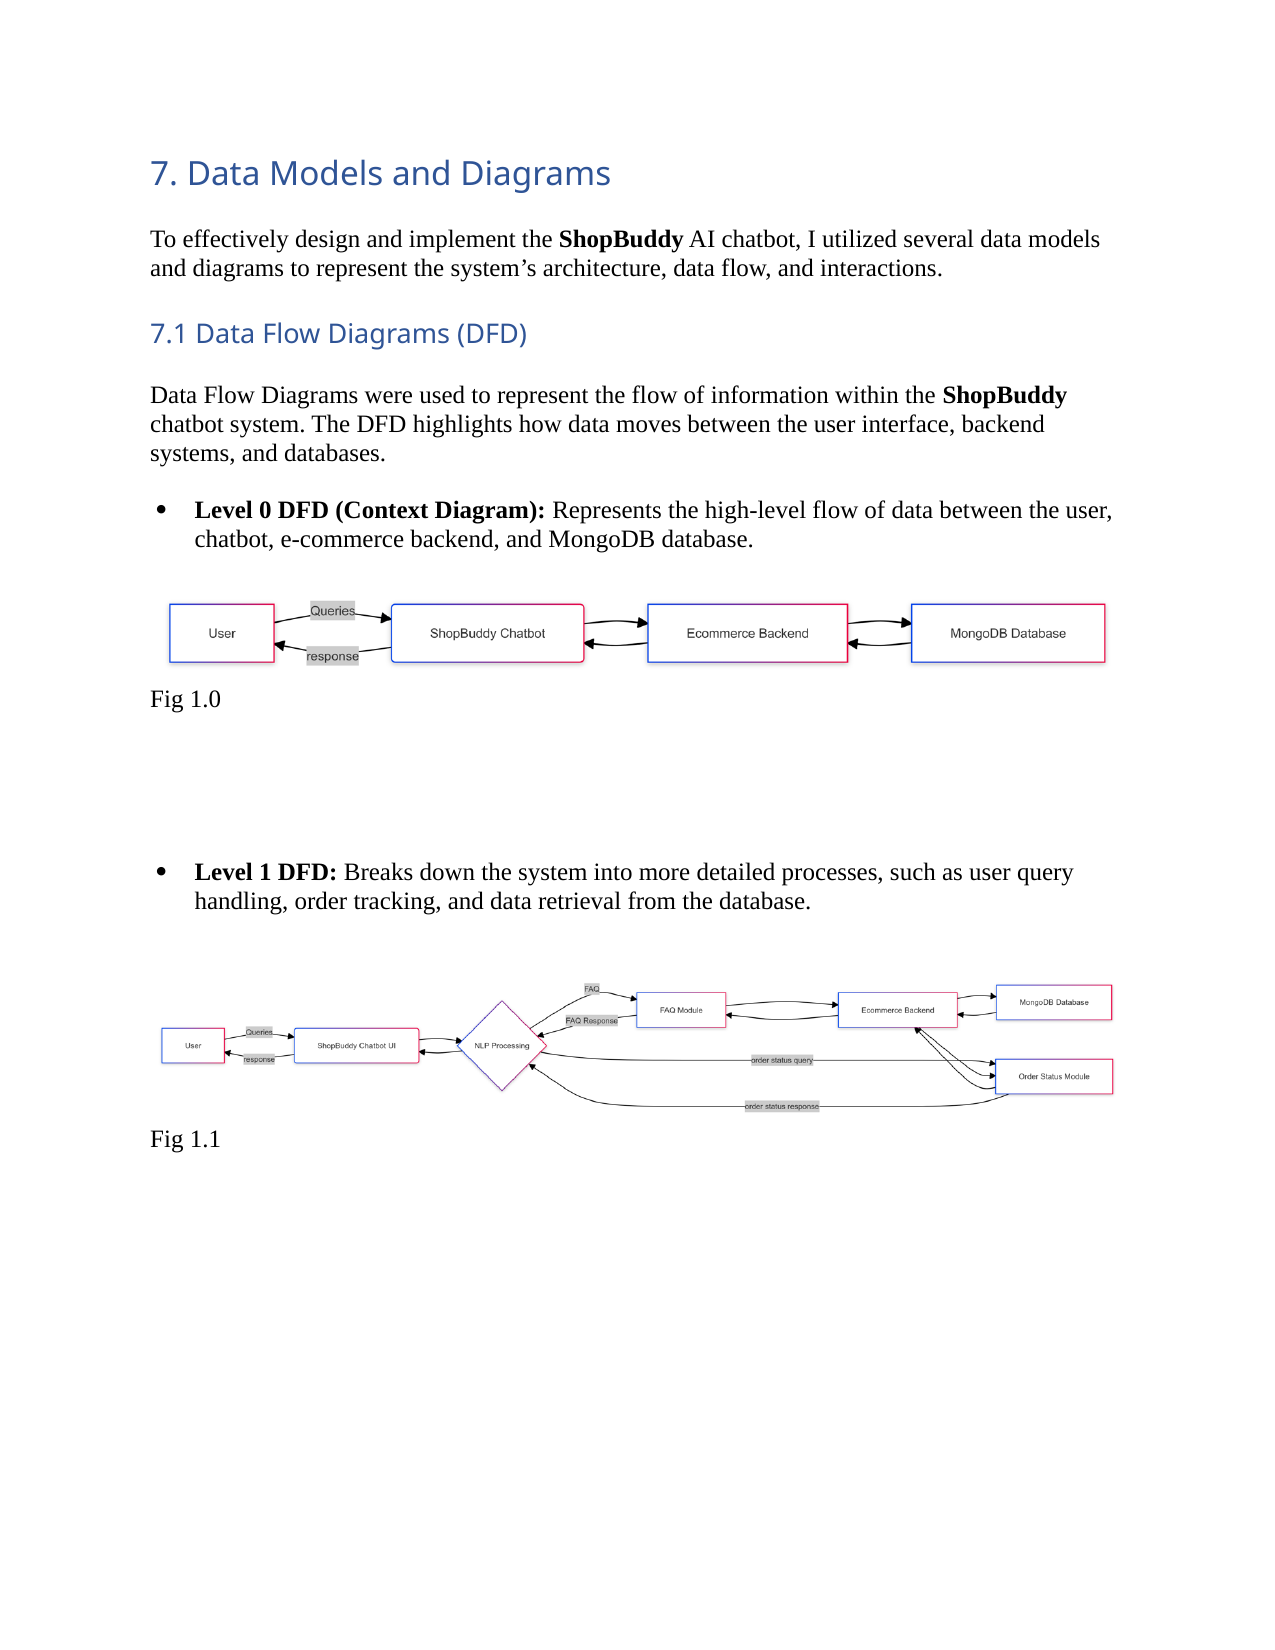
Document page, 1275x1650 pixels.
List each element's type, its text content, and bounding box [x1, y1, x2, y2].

list Level 1 DFD: Breaks down the system into more detailed processes, such as user query handling, order tracking, and data retrieval from the database. [157, 857, 1125, 914]
list Level 0 DFD (Context Diagram): Represents the high-level flow of data between the user, chatbot, e-commerce backend, and MongoDB database. [157, 495, 1125, 553]
subtitle 7.1 Data Flow Diagrams (DFD) [150, 314, 1125, 351]
subtitle 7. Data Models and Diagrams [150, 150, 1125, 195]
text Fig 1.1 [150, 1124, 1125, 1153]
picture [150, 972, 1125, 1124]
text Data Flow Diagrams were used to represent the flow of information within the ShopBuddy chatbot system. The DFD highlights how data moves between the user interface, backend systems, and databases. [150, 380, 1125, 466]
picture [150, 581, 1125, 685]
text Fig 1.0 [150, 685, 1125, 713]
text To effectively design and implement the ShopBuddy AI chatbot, I utilized several data models and diagrams to represent the system’s architecture, data flow, and interactions. [150, 224, 1125, 282]
